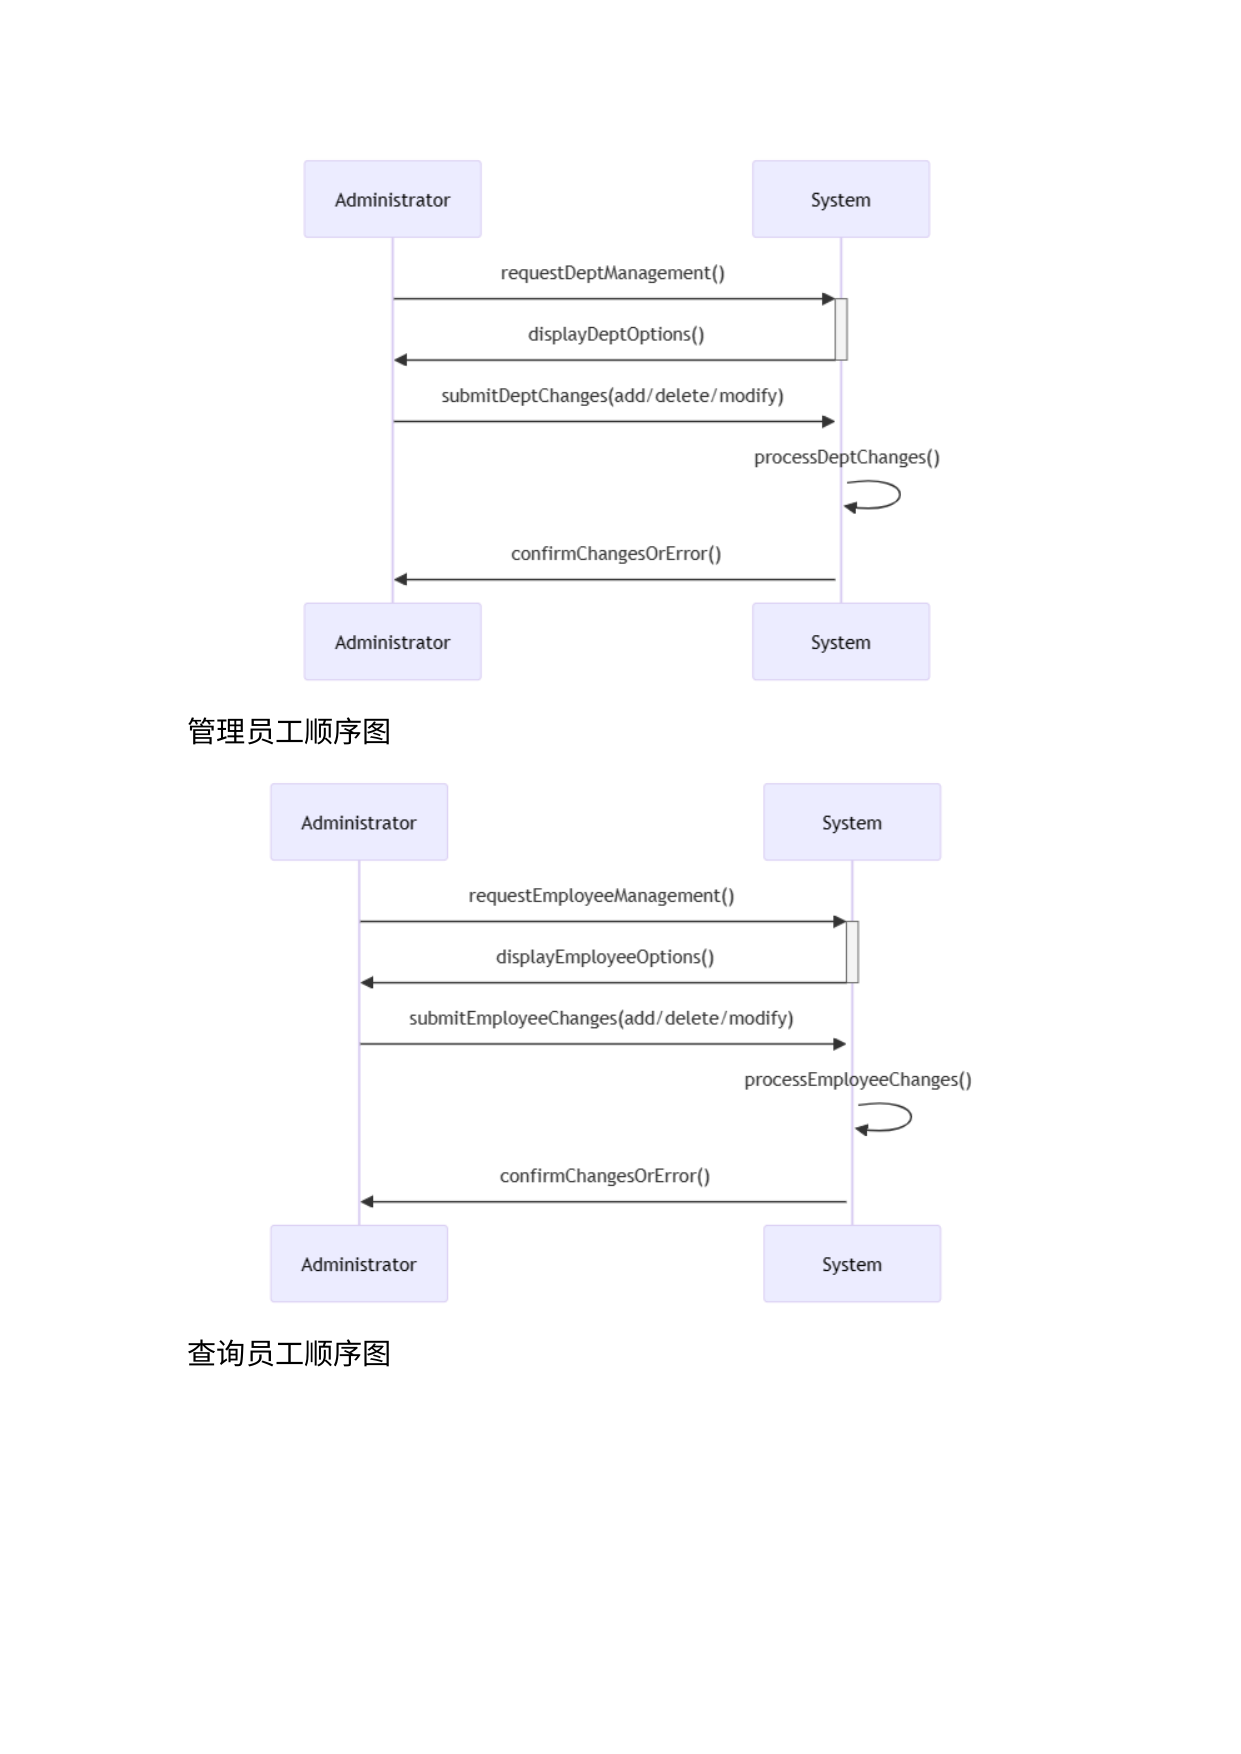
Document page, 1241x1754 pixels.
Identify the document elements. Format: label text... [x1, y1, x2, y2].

list 管理员工顺序图 [187, 709, 1053, 751]
picture [187, 772, 1066, 1315]
list 查询员工顺序图 [187, 1331, 1053, 1373]
picture [187, 150, 1066, 693]
